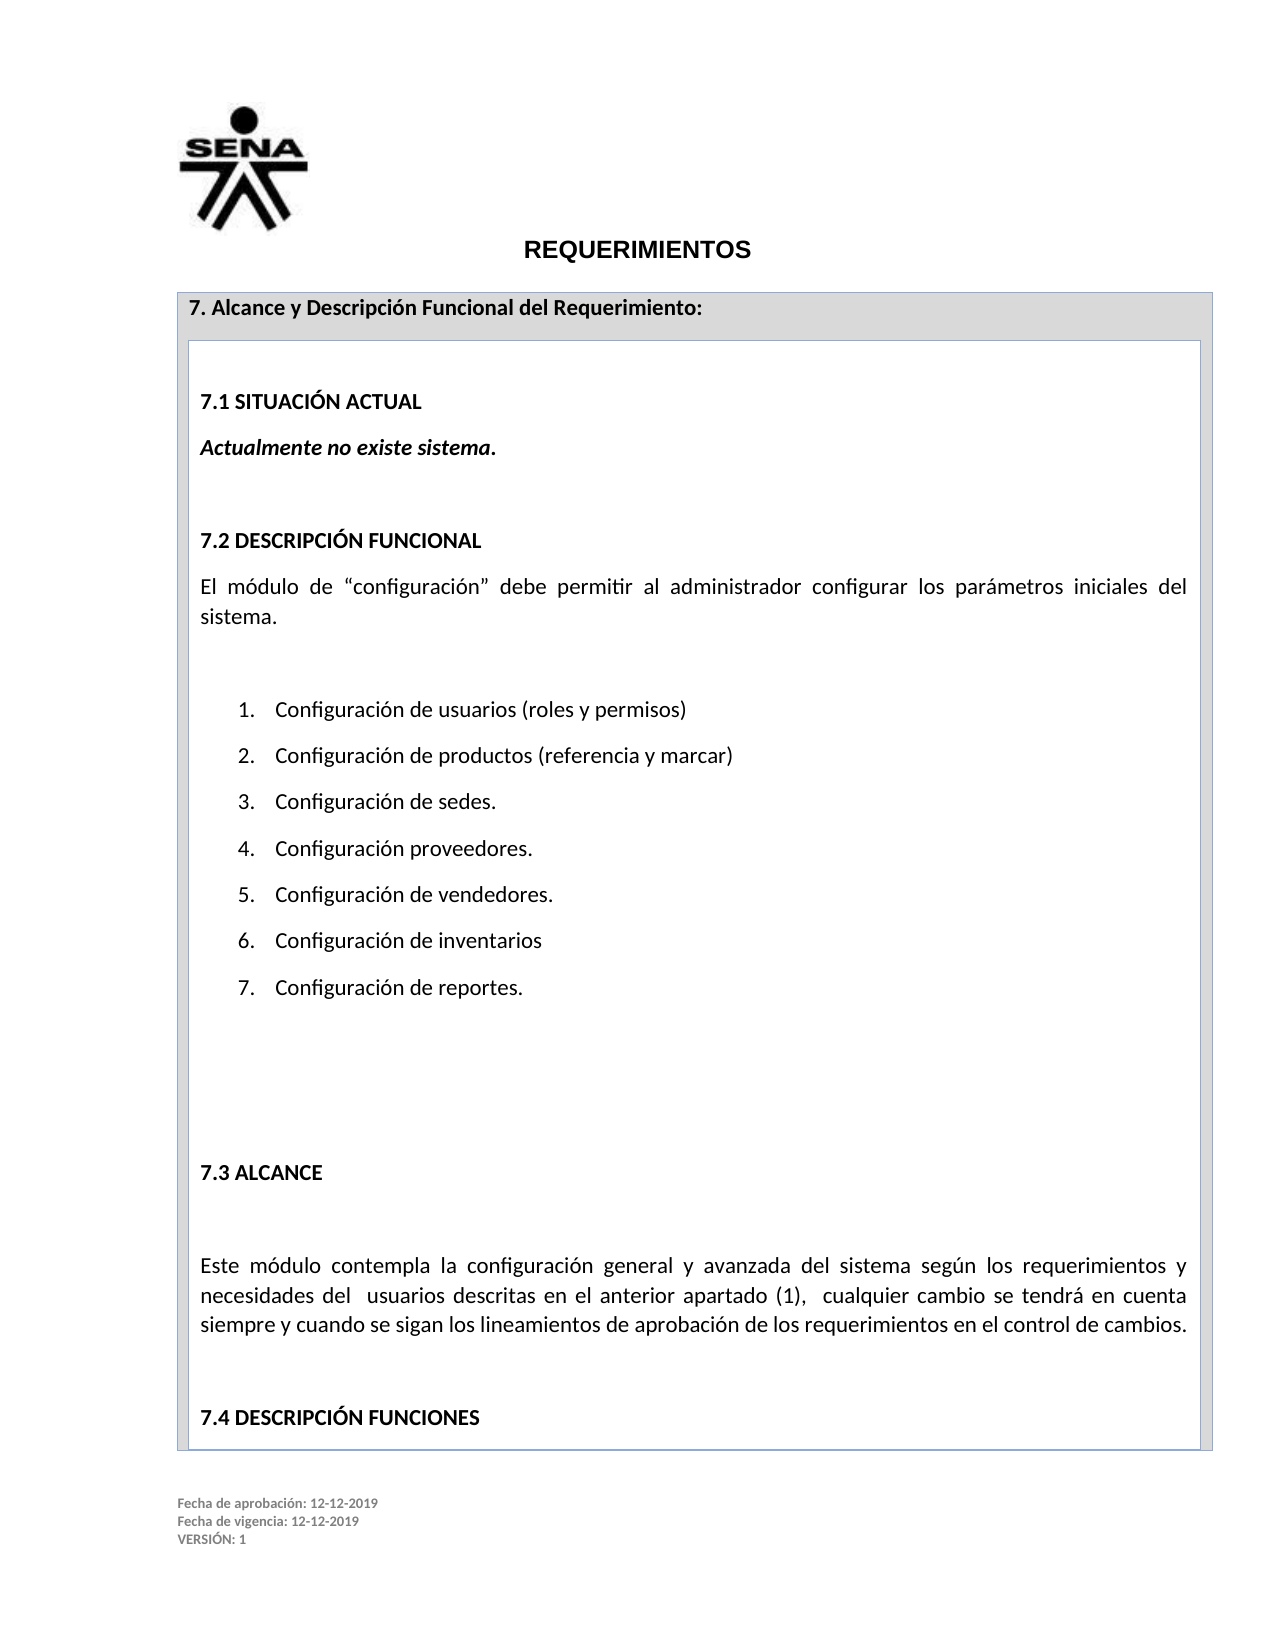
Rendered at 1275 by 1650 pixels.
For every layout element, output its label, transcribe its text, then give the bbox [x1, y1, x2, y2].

picture [177, 102, 310, 236]
table_header 7. Alcance y Descripción Funcional del Requerimiento: [178, 293, 1212, 1450]
